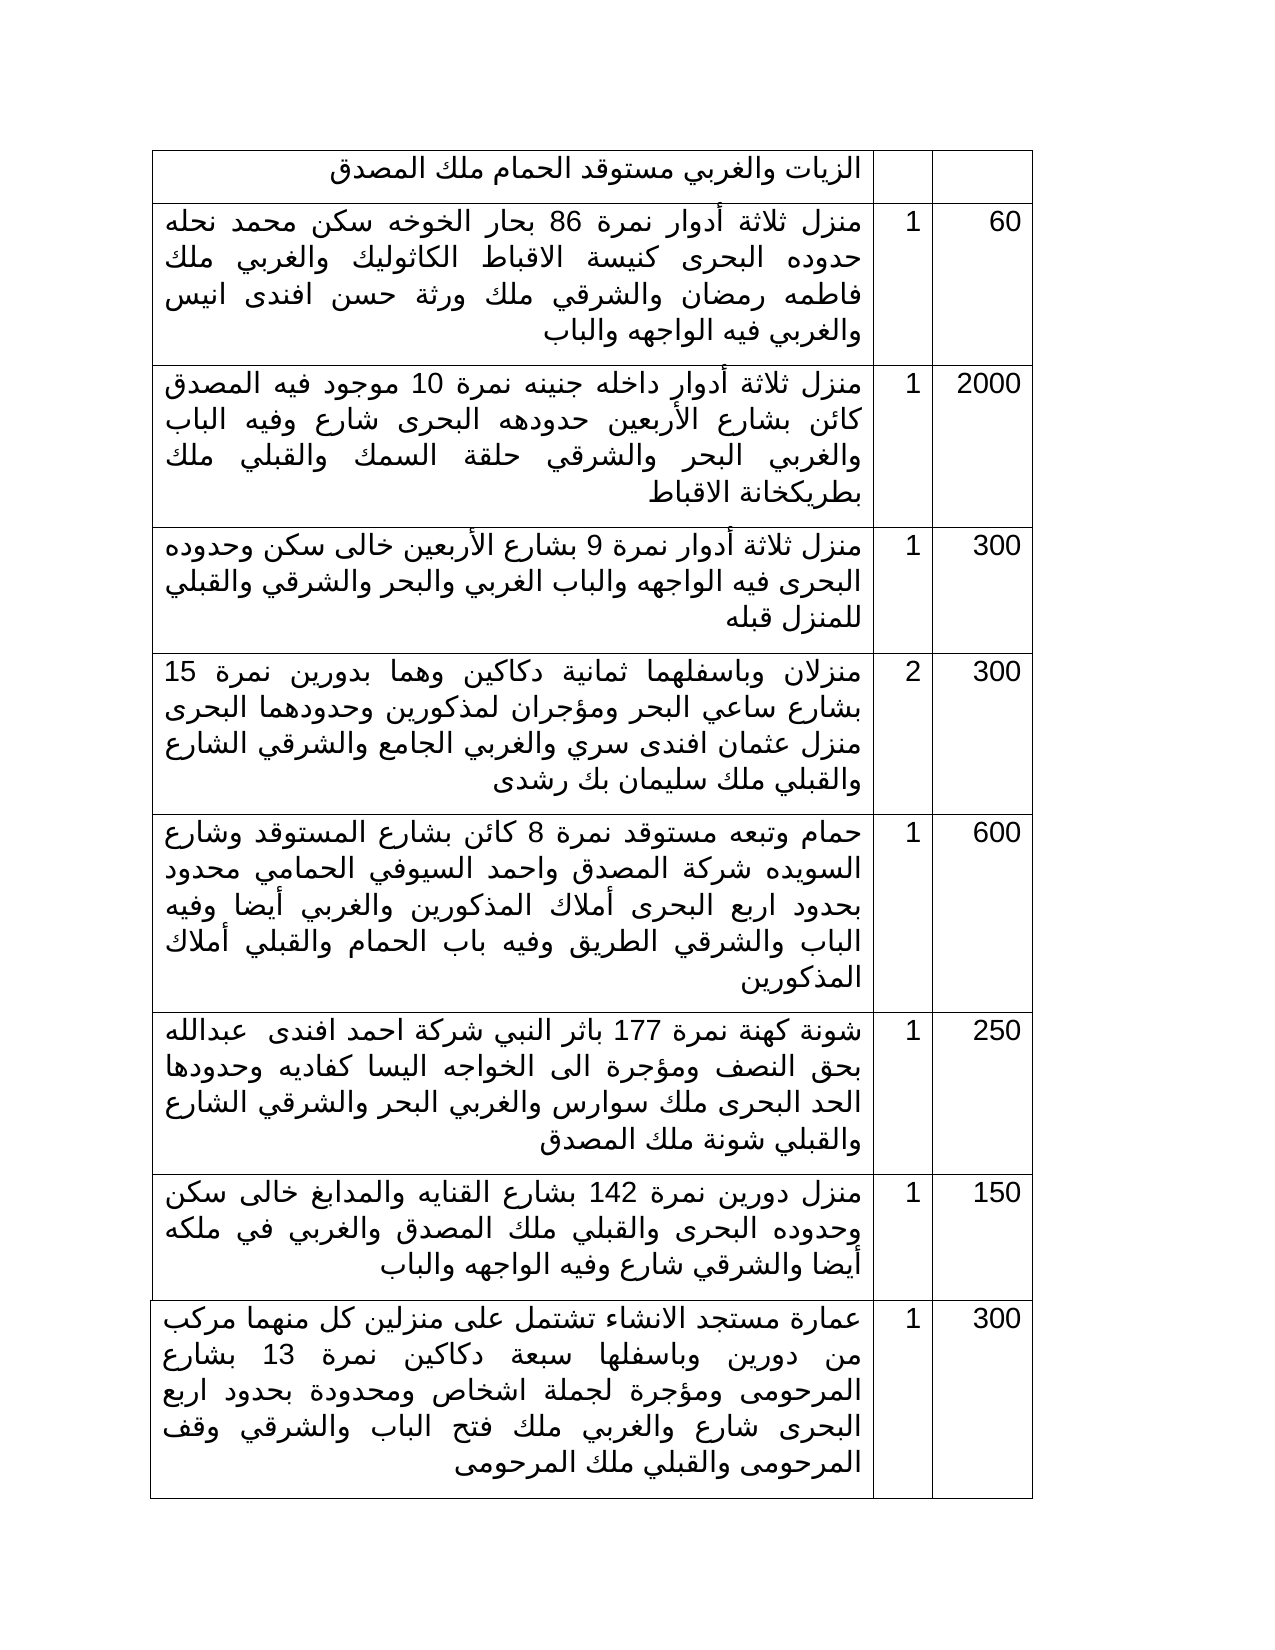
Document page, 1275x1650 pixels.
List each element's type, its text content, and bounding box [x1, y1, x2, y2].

table_cell منزل ثلاثة أدوار نمرة 9 بشارع الأربعين خالى سكن وحدوده البحرى فيه الواجهه والباب الغربي والبحر والشرقي والقبلي للمنزل قبله [153, 528, 873, 652]
table_cell منزلان وباسفلهما ثمانية دكاكين وهما بدورين نمرة 15 بشارع ساعي البحر ومؤجران لمذكورين وحدودهما البحرى منزل عثمان افندى سري والغربي الجامع والشرقي الشارع والقبلي ملك سليمان بك رشدى [153, 654, 873, 814]
table_cell 1 [874, 815, 932, 1012]
table_cell 250 [933, 1013, 1032, 1174]
table_cell 2 [874, 654, 932, 814]
table_cell 1 [874, 1301, 932, 1497]
table_cell 300 [933, 654, 1032, 814]
table_cell منزل ثلاثة أدوار داخله جنينه نمرة 10 موجود فيه المصدق كائن بشارع الأربعين حدودهه البحرى شارع وفيه الباب والغربي البحر والشرقي حلقة السمك والقبلي ملك بطريكخانة الاقباط [153, 366, 873, 527]
table_cell 300 [933, 528, 1032, 652]
table_cell 2 [933, 151, 1032, 203]
table_cell 1 [874, 204, 932, 365]
table_cell شونة كهنة نمرة 177 باثر النبي شركة احمد افندى عبدالله بحق النصف ومؤجرة الى الخواجه اليسا كفاديه وحدودها الحد البحرى ملك سوارس والغربي البحر والشرقي الشارع والقبلي شونة ملك المصدق [153, 1013, 873, 1174]
table_cell 150 [933, 1175, 1032, 1299]
table_cell 600 [933, 815, 1032, 1012]
table_cell عمارة مستجد الانشاء تشتمل على منزلين كل منهما مركب من دورين وباسفلها سبعة دكاكين نمرة 13 بشارع المرحومى ومؤجرة لجملة اشخاص ومحدودة بحدود اربع البحرى شارع والغربي ملك فتح الباب والشرقي وقف المرحومى والقبلي ملك المرحومى [151, 1301, 873, 1497]
table_cell 2000 [933, 366, 1032, 527]
table_cell منزل ثلاثة أدوار نمرة 86 بحار الخوخه سكن محمد نحله حدوده البحرى كنيسة الاقباط الكاثوليك والغربي ملك فاطمه رمضان والشرقي ملك ورثة حسن افندى انيس والغربي فيه الواجهه والباب [153, 204, 873, 365]
table_cell 300 [933, 1301, 1032, 1497]
table_cell منزل دورين نمرة 142 بشارع القنايه والمدابغ خالى سكن وحدوده البحرى والقبلي ملك المصدق والغربي في ملكه أيضا والشرقي شارع وفيه الواجهه والباب [153, 1175, 873, 1299]
table_cell 1 [874, 151, 932, 203]
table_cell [153, 151, 873, 203]
table_cell 60 [933, 204, 1032, 365]
table_cell 1 [874, 366, 932, 527]
table_cell 1 [874, 1013, 932, 1174]
table_cell 1 [874, 1175, 932, 1299]
table_cell حمام وتبعه مستوقد نمرة 8 كائن بشارع المستوقد وشارع السويده شركة المصدق واحمد السيوفي الحمامي محدود بحدود اربع البحرى أملاك المذكورين والغربي أيضا وفيه الباب والشرقي الطريق وفيه باب الحمام والقبلي أملاك المذكورين [153, 815, 873, 1012]
table_cell 1 [874, 528, 932, 652]
